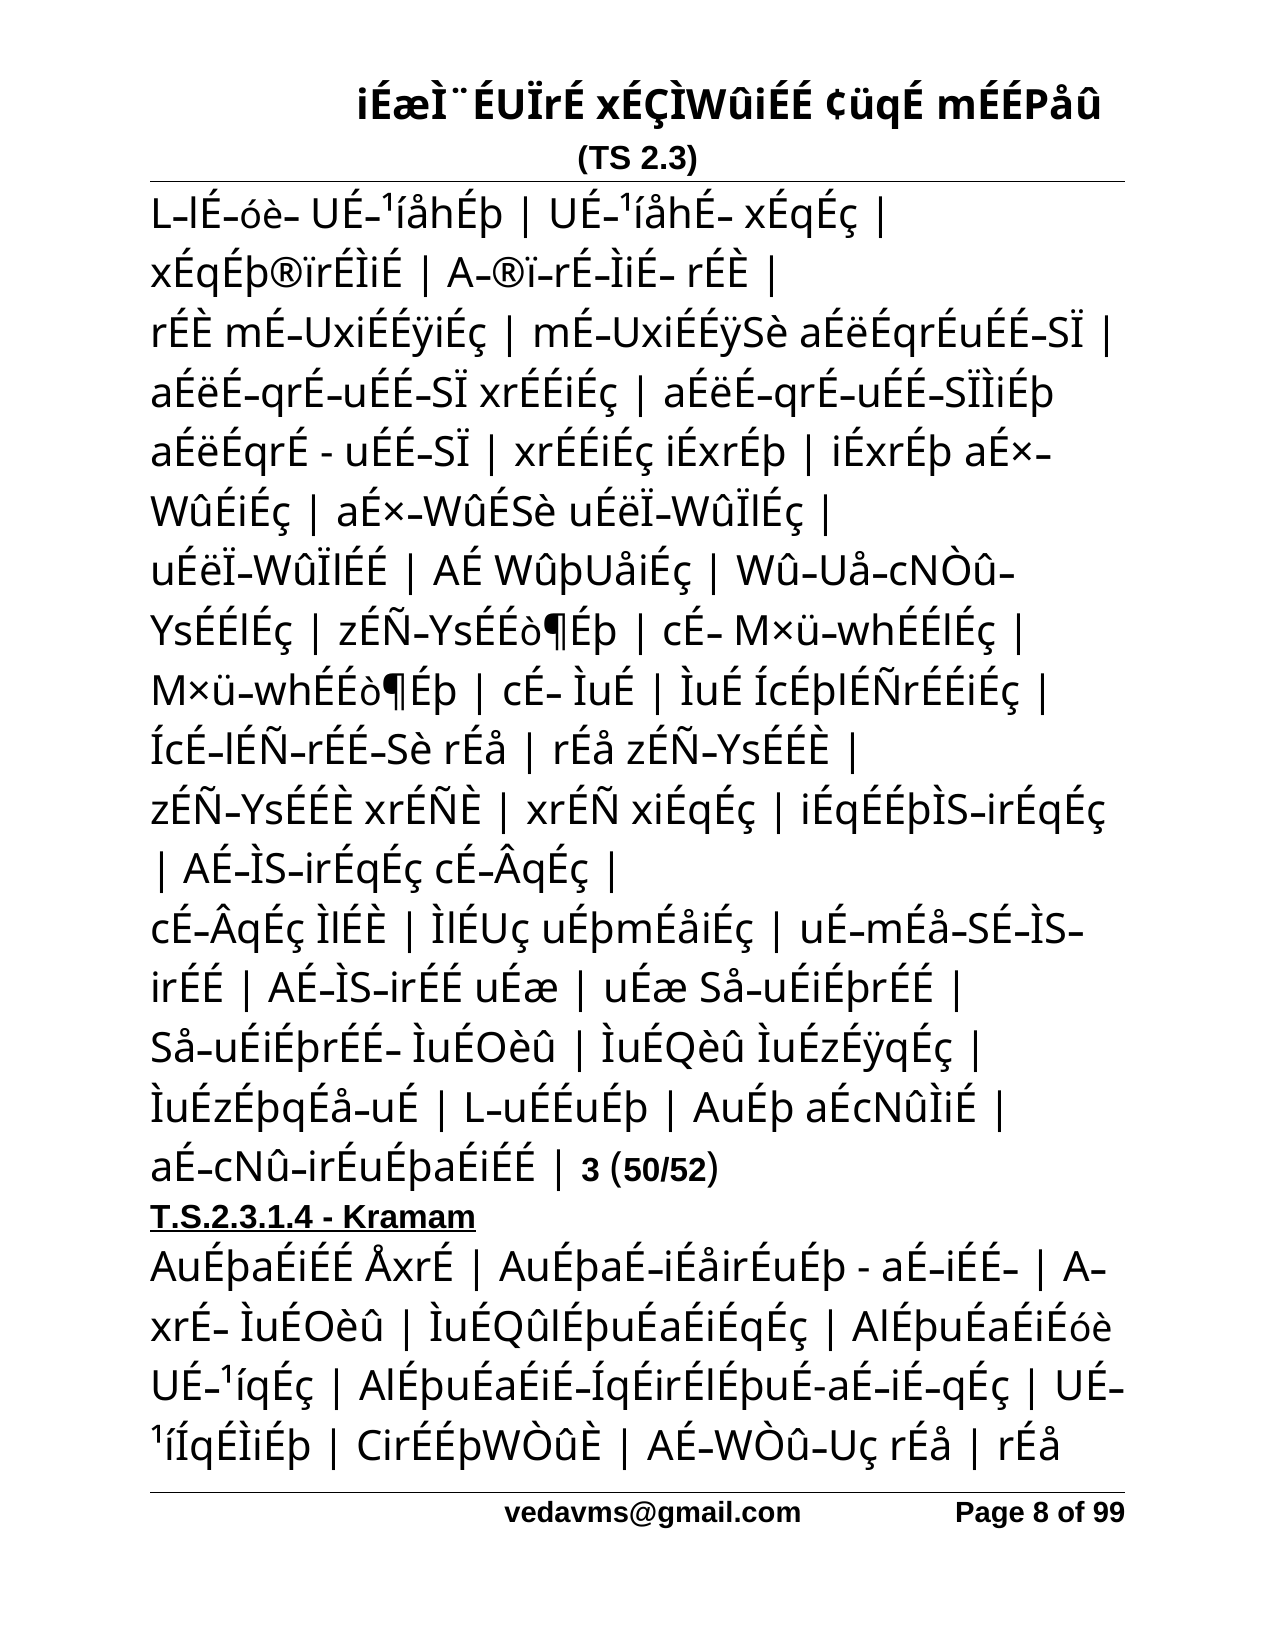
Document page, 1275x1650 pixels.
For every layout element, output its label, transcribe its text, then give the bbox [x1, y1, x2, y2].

text L–lÉ–óè– UÉ–¹íåhÉþ | UÉ–¹íåhÉ– xÉqÉç | xÉqÉþ®ïrÉÌiÉ | A–®ï–rÉ–ÌiÉ– rÉÈ | [150, 184, 1125, 300]
text uÉëÏ–WûÏlÉÉ | AÉ WûþUåiÉç | Wû–Uå–cNÒû–YsÉÉlÉç | zÉÑ–YsÉÉò¶Éþ | cÉ– M×ü–whÉÉlÉç | [150, 541, 1125, 658]
text rÉÈ mÉ–UxiÉÉÿiÉç | mÉ–UxiÉÉÿSè aÉëÉqrÉuÉÉ–SÏ | aÉëÉ–qrÉ–uÉÉ–SÏ xrÉÉiÉç | aÉëÉ–qrÉ–uÉÉ–SÏÌiÉþ aÉëÉqrÉ - uÉÉ–SÏ | xrÉÉiÉç iÉxrÉþ | iÉxrÉþ aÉ×–WûÉiÉç | aÉ×–WûÉSè uÉëÏ–WûÏlÉç | [150, 303, 1125, 538]
text T.S.2.3.1.4 - Kramam [150, 1197, 1094, 1235]
text Så–uÉiÉþrÉÉ– ÌuÉOèû | ÌuÉQèû ÌuÉzÉÿqÉç | ÌuÉzÉþqÉå–uÉ | L–uÉÉuÉþ | AuÉþ aÉcNûÌiÉ | [150, 1018, 1125, 1134]
text M×ü–whÉÉò¶Éþ | cÉ– ÌuÉ | ÌuÉ ÍcÉþlÉÑrÉÉiÉç | ÍcÉ–lÉÑ–rÉÉ–Sè rÉå | rÉå zÉÑ–YsÉÉÈ | [150, 660, 1125, 777]
text zÉÑ–YsÉÉÈ xrÉÑÈ | xrÉÑ xiÉqÉç | iÉqÉÉþÌS–irÉqÉç | AÉ–ÌS–irÉqÉç cÉ–ÂqÉç | [150, 779, 1125, 896]
text aÉ–cNû–irÉuÉþaÉiÉÉ | 3 (50/52) [150, 1137, 1125, 1194]
text cÉ–ÂqÉç ÌlÉÈ | ÌlÉUç uÉþmÉåiÉç | uÉ–mÉå–SÉ–ÌS–irÉÉ | AÉ–ÌS–irÉÉ uÉæ | uÉæ Så–uÉiÉþrÉÉ | [150, 899, 1125, 1015]
